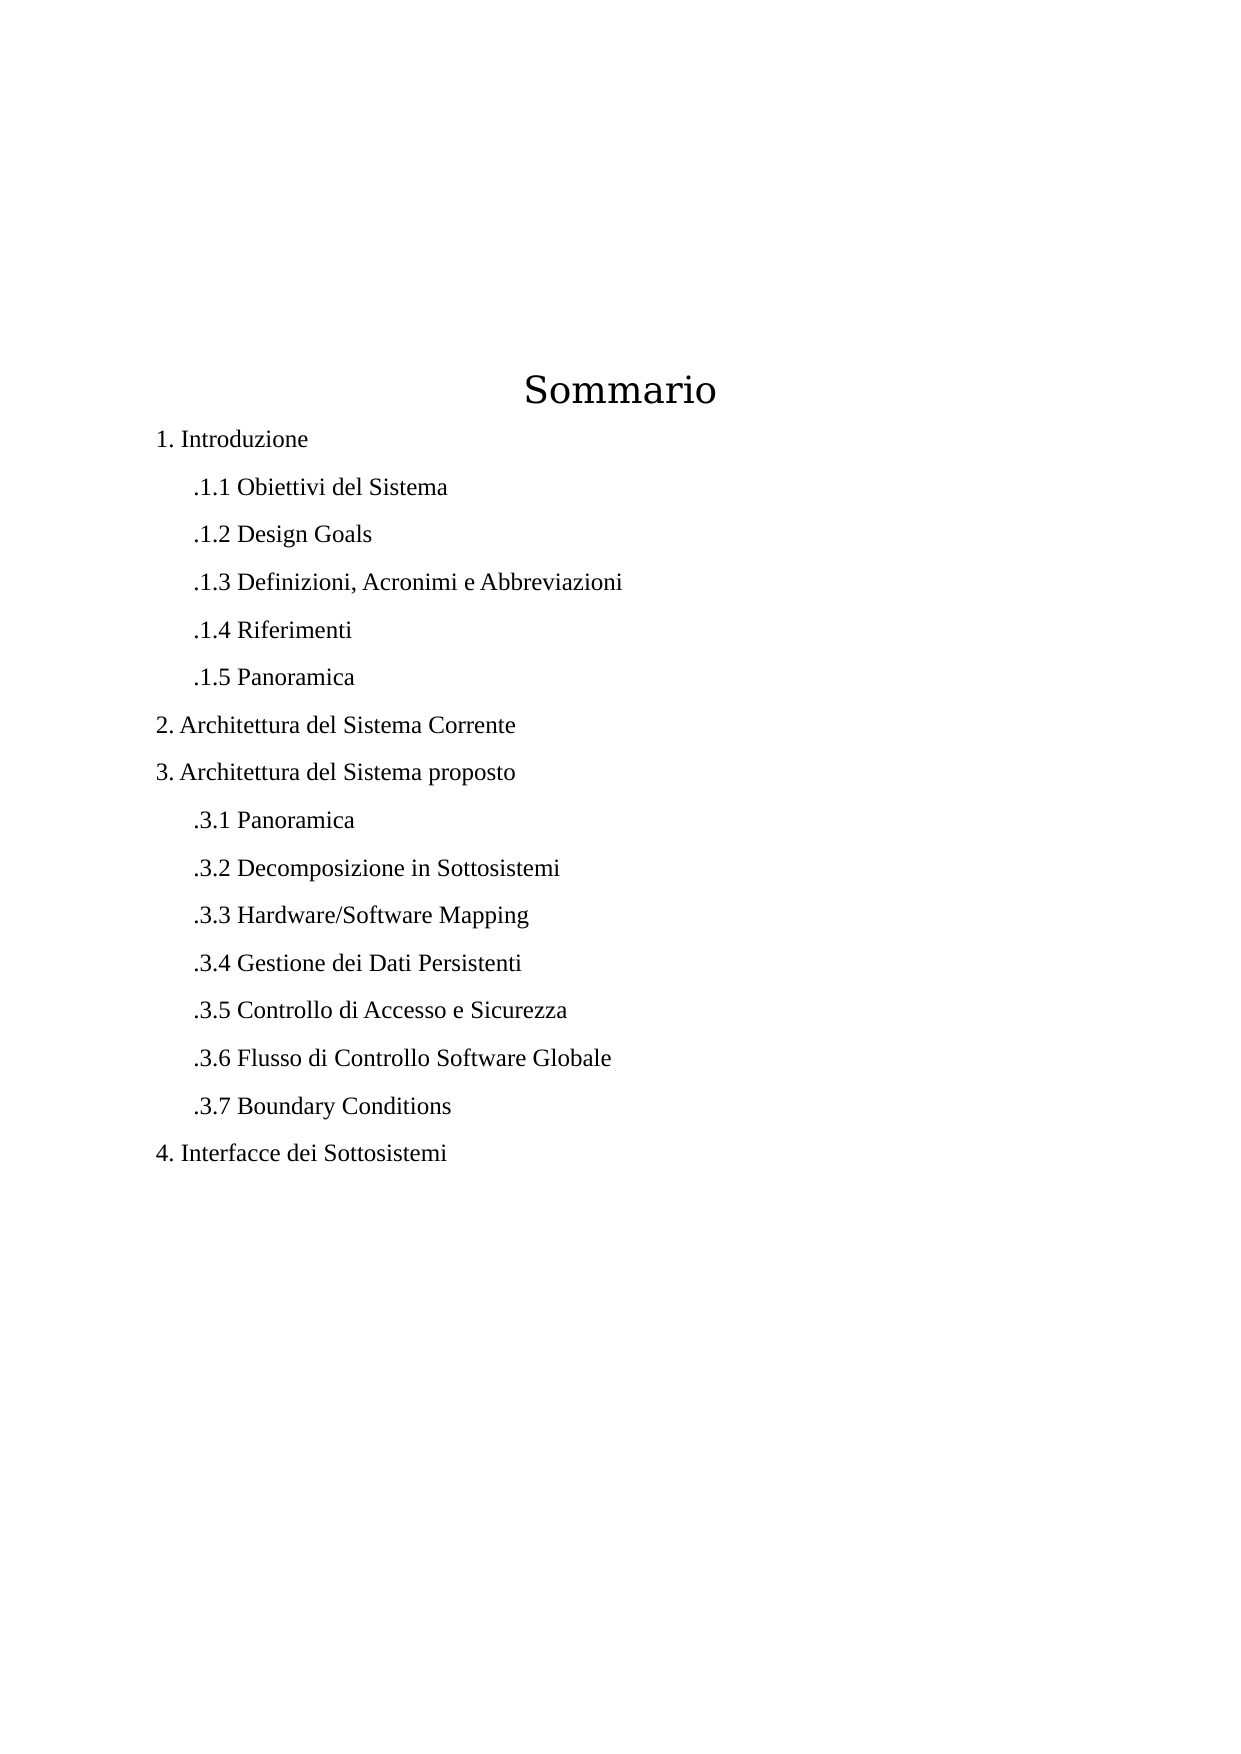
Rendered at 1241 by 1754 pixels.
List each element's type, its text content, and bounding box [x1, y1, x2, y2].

list 1.2 Design Goals [193, 519, 1122, 548]
list 3.7 Boundary Conditions [212, 1091, 1122, 1119]
list 4. Interfacce dei Sottosistemi [168, 1138, 1122, 1167]
subtitle Sommario [118, 367, 1122, 412]
list 2. Architettura del Sistema Corrente [168, 710, 1122, 739]
list 3.4 Gestione dei Dati Persistenti [212, 948, 1122, 977]
list 3.3 Hardware/Software Mapping [212, 900, 1122, 929]
list 3. Architettura del Sistema proposto [156, 757, 1122, 786]
list 3.5 Controllo di Accesso e Sicurezza [212, 996, 1122, 1024]
list 1. Introduzione [168, 424, 1122, 453]
list 3.6 Flusso di Controllo Software Globale [212, 1043, 1122, 1072]
list 1.1 Obiettivi del Sistema [212, 472, 1122, 501]
list 3.2 Decomposizione in Sottosistemi [212, 853, 1122, 881]
list 1.4 Riferimenti [212, 615, 1122, 643]
list 1.5 Panoramica [212, 662, 1122, 691]
list 1.3 Definizioni, Acronimi e Abbreviazioni [212, 567, 1122, 596]
list 3.1 Panoramica [212, 805, 1122, 834]
